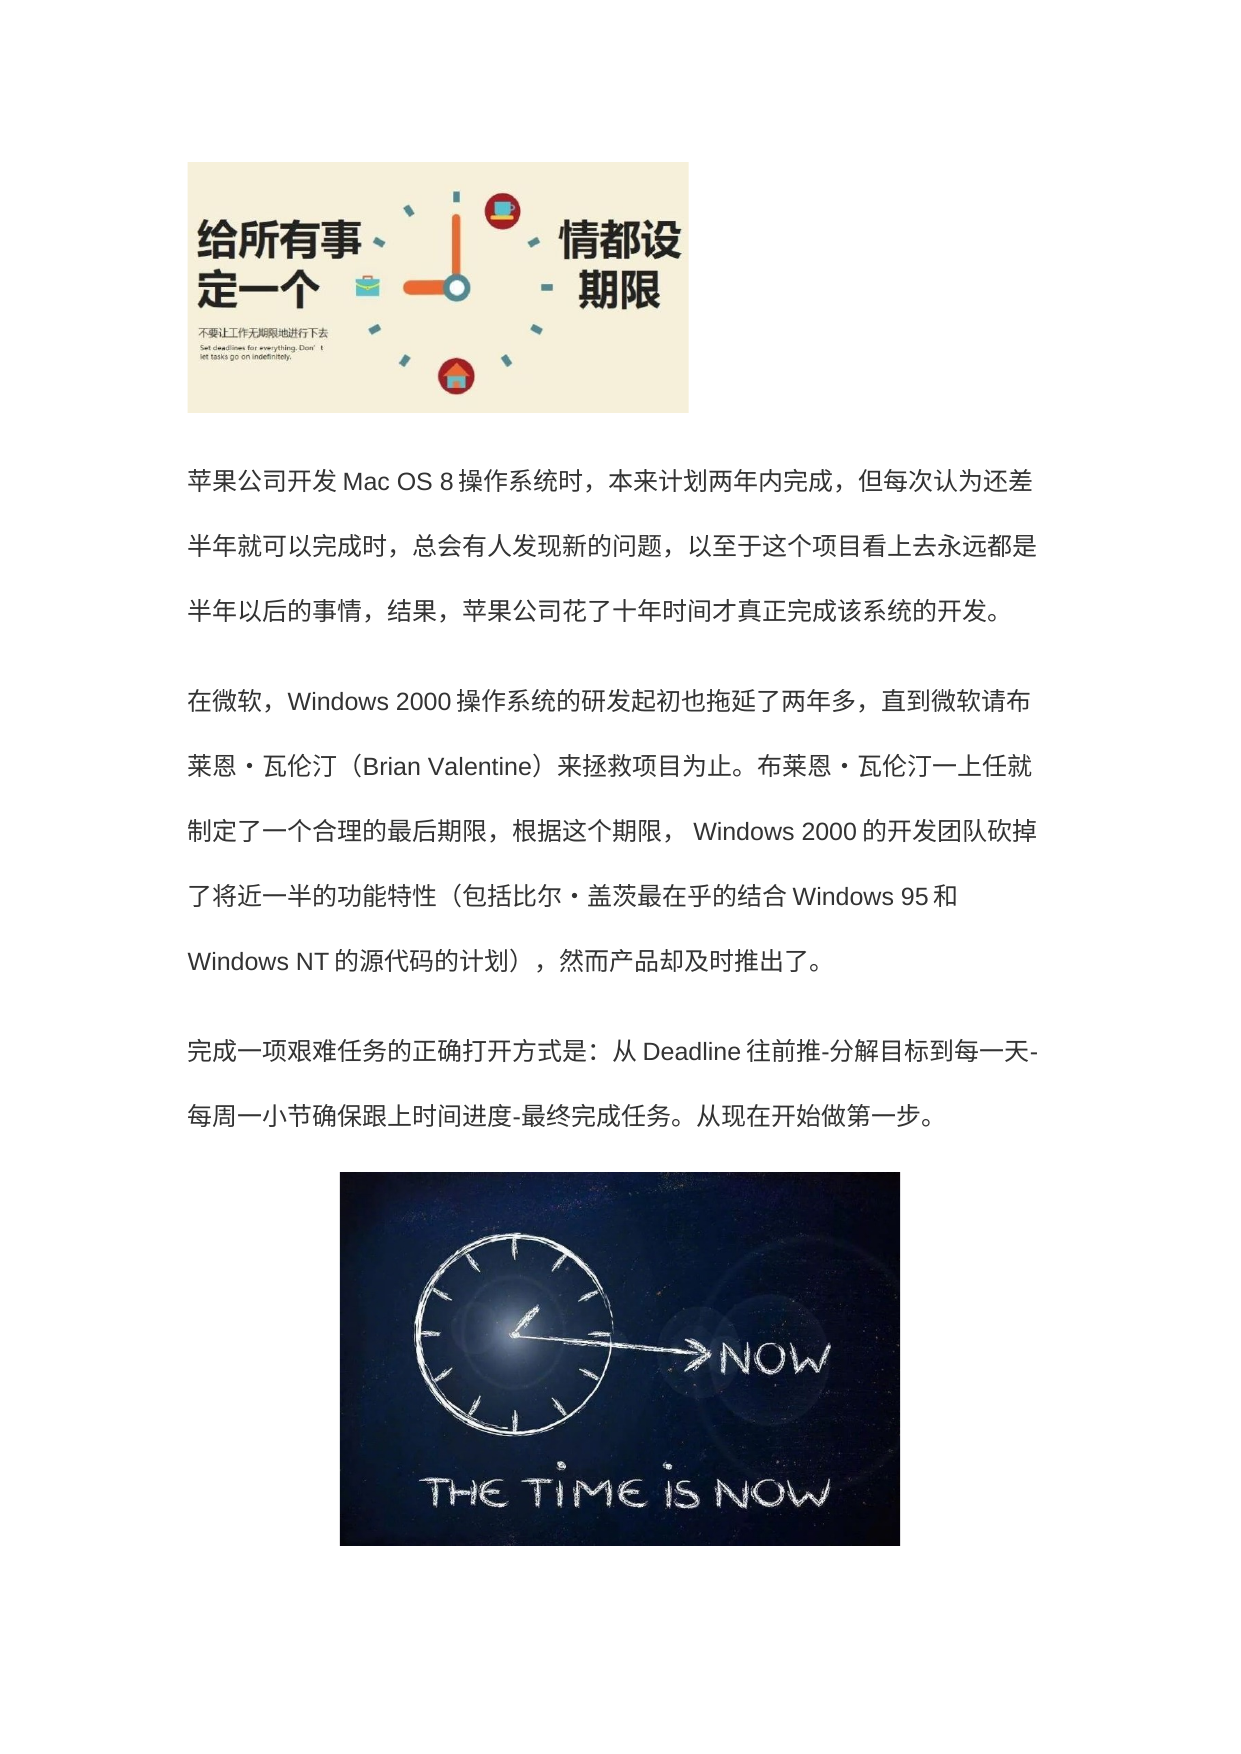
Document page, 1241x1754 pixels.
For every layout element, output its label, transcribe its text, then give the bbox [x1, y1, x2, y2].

text 完成一项艰难任务的正确打开方式是：从Deadline往前推-分解目标到每一天-每周一小节确保跟上时间进度-最终完成任务。从现在开始做第一步。 [187, 1017, 1053, 1147]
picture [339, 1172, 901, 1546]
text 在微软，Windows 2000操作系统的研发起初也拖延了两年多，直到微软请布莱恩•瓦伦汀（Brian Valentine）来拯救项目为止。布莱恩•瓦伦汀一上任就制定了一个合理的最后期限，根据这个期限， Windows 2000的开发团队砍掉了将近一半的功能特性（包括比尔•盖茨最在乎的结合Windows 95和Windows NT的源代码的计划），然而产品却及时推出了。 [187, 667, 1053, 992]
text 苹果公司开发Mac OS 8操作系统时，本来计划两年内完成，但每次认为还差半年就可以完成时，总会有人发现新的问题，以至于这个项目看上去永远都是半年以后的事情，结果，苹果公司花了十年时间才真正完成该系统的开发。 [187, 447, 1053, 642]
picture [187, 162, 689, 413]
